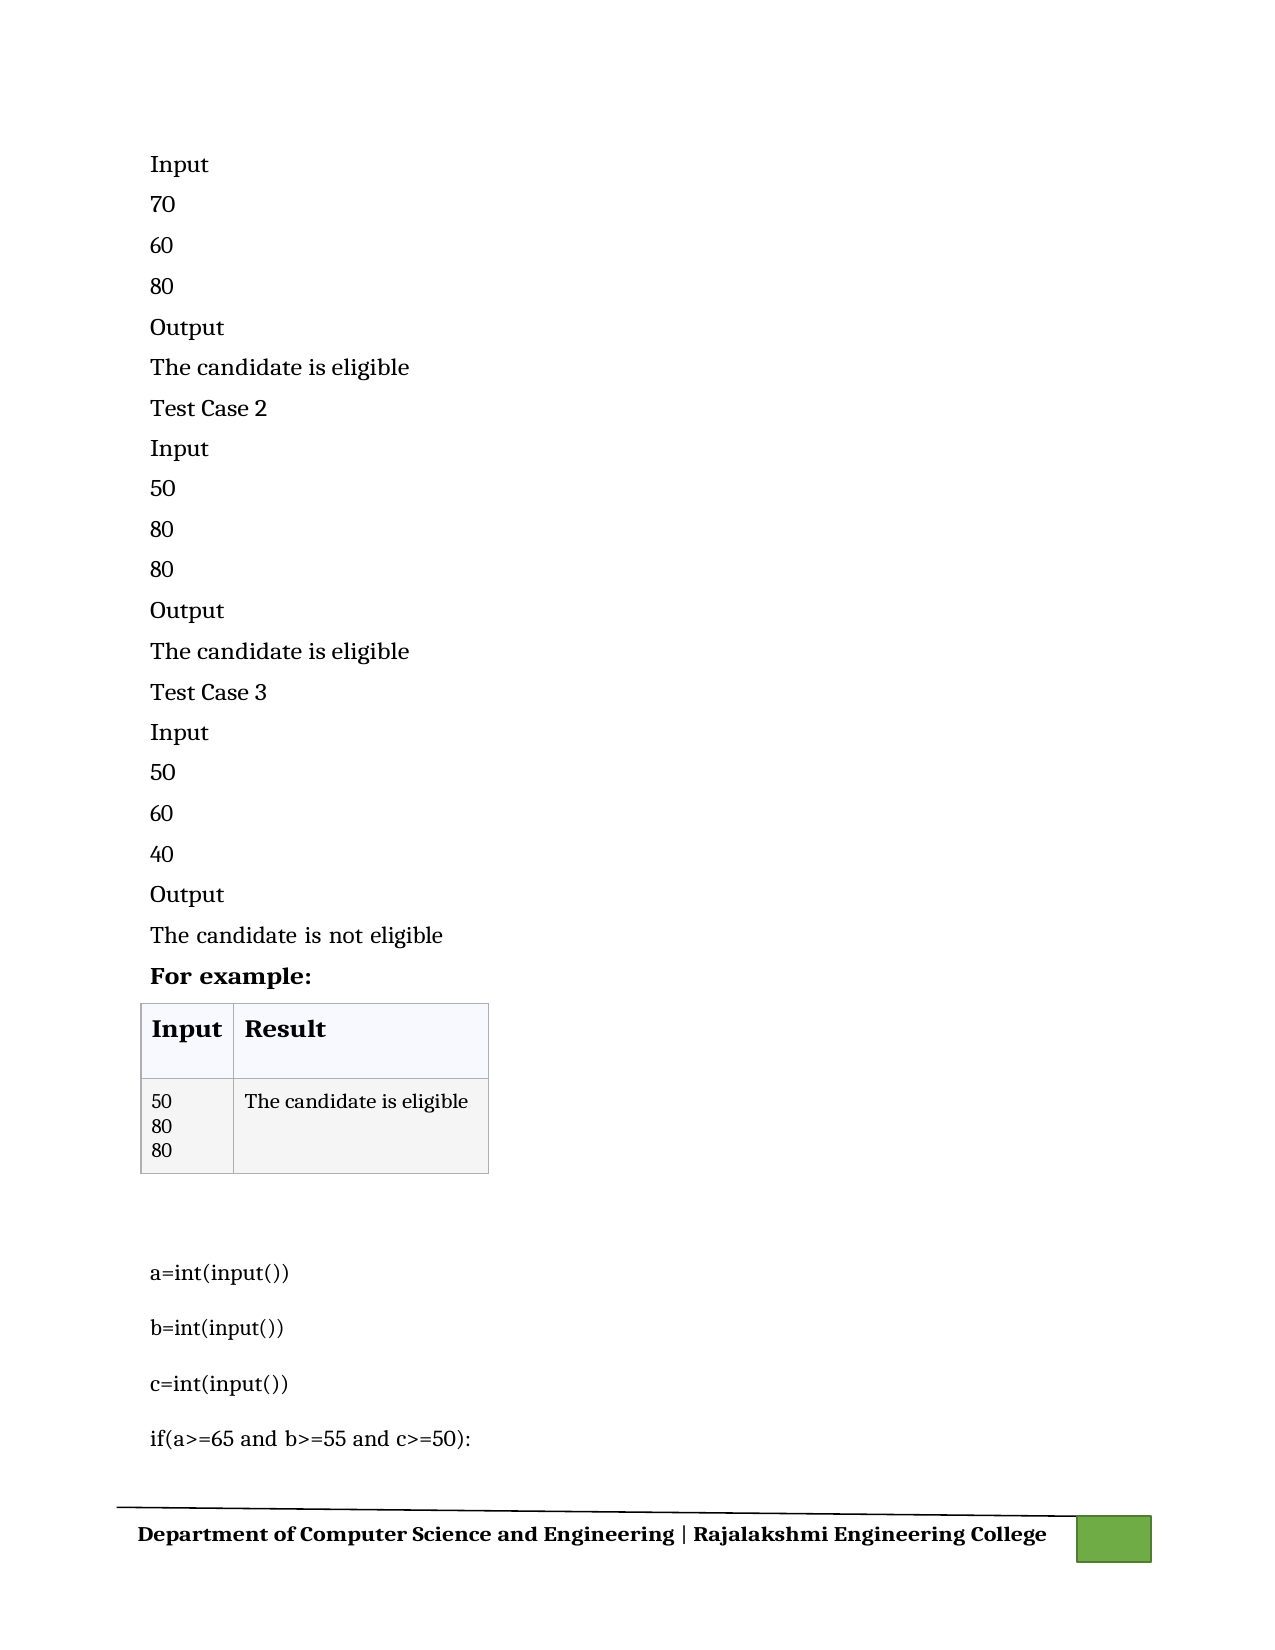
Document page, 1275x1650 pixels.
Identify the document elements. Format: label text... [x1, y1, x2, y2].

text Input 70 [150, 151, 235, 218]
subtitle For example: [150, 963, 1137, 990]
text 60 [150, 799, 1137, 827]
text Output [150, 597, 1137, 625]
text 80 [150, 556, 1137, 584]
table_header Result [234, 1004, 488, 1078]
text if(a>=65 and b>=55 and c>=50): [150, 1426, 1137, 1452]
text The candidate is eligible Test Case 2 [150, 354, 446, 422]
text Input 50 [150, 434, 235, 503]
table_cell 50 80 80 [142, 1079, 233, 1173]
text 80 [150, 516, 1137, 543]
table_cell The candidate is eligible [234, 1079, 488, 1173]
text Output [150, 313, 1137, 341]
table_header Input [142, 1004, 233, 1078]
text 40 [150, 840, 1137, 868]
text Output [150, 881, 1137, 909]
text The candidate is not eligible [150, 922, 1137, 949]
text 60 [150, 231, 1137, 259]
text Input 50 [150, 719, 235, 787]
text The candidate is eligible Test Case 3 [150, 638, 446, 706]
text a=int(input()) b=int(input()) c=int(input()) [150, 1259, 295, 1397]
text 80 [150, 273, 1137, 300]
